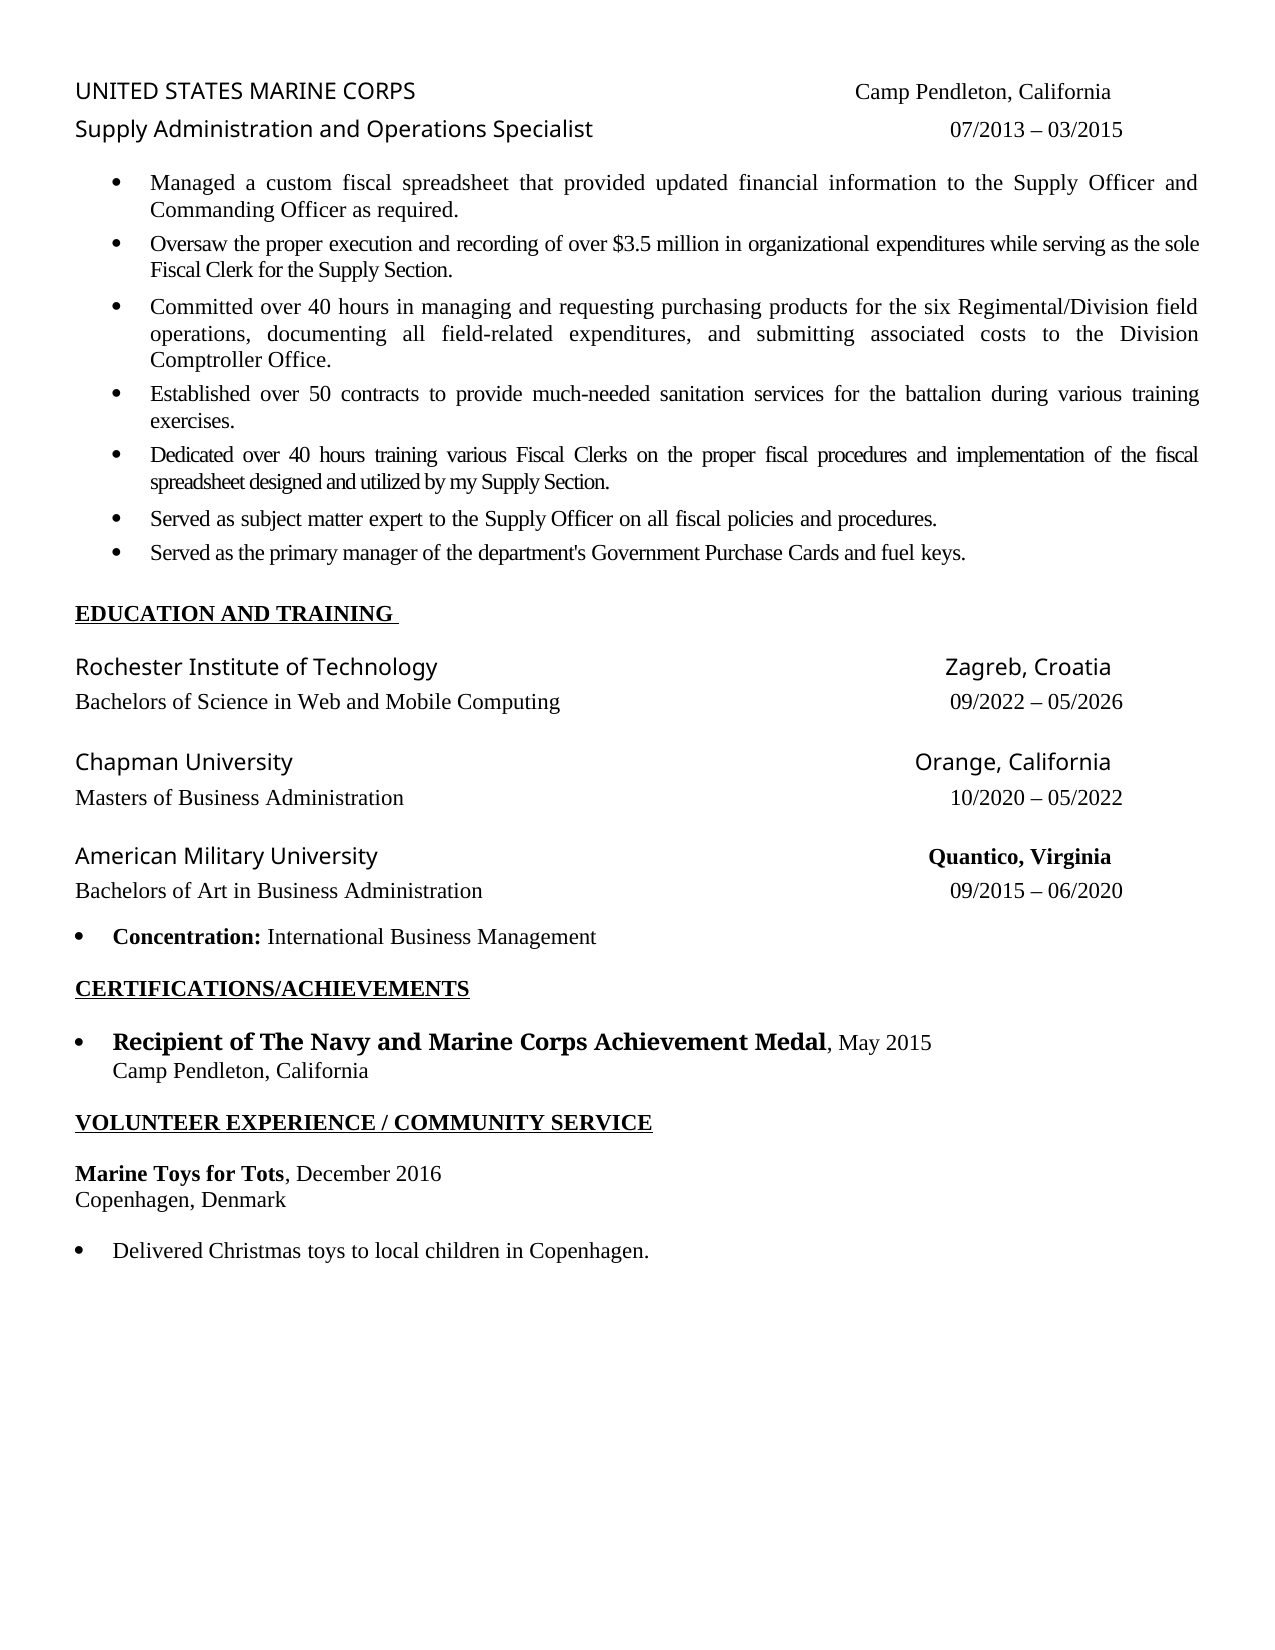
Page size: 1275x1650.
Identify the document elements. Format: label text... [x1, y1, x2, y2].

text Marine Toys for Tots, December 2016 [75, 1160, 1200, 1186]
subtitle UNITED STATES MARINE CORPS Camp Pendleton, California [75, 75, 1200, 106]
text Copenhagen, Denmark [75, 1186, 1200, 1212]
text Supply Administration and Operations Specialist 07/2013 – 03/2015 [75, 112, 1200, 144]
list Committed over 40 hours in managing and requesting purchasing products for the six Regimental/Division field operations, documenting all field-related expenditures, and submitting associated costs to the Division Comptroller Office. [112, 293, 1200, 372]
subtitle Rochester Institute of Technology Zagreb, Croatia [75, 651, 1200, 682]
list Served as subject matter expert to the Supply Officer on all fiscal policies and procedures. [112, 504, 1200, 531]
text Bachelors of Art in Business Administration 09/2015 – 06/2020 [75, 877, 1200, 903]
list Camp Pendleton, California [112, 1057, 1200, 1084]
list Concentration: International Business Management [75, 908, 1200, 950]
list Delivered Christmas toys to local children in Copenhagen. [75, 1237, 1200, 1264]
list Dedicated over 40 hours training various Fiscal Clerks on the proper fiscal procedures and implementation of the fiscal spreadsheet designed and utilized by my Supply Section. [112, 441, 1200, 494]
list Managed a custom fiscal spreadsheet that provided updated financial information to the Supply Officer and Commanding Officer as required. [112, 169, 1200, 222]
list Established over 50 contracts to provide much-needed sanitation services for the battalion during various training exercises. [112, 381, 1200, 433]
text CERTIFICATIONS/ACHIEVEMENTS [75, 975, 1200, 1001]
text VOLUNTEER EXPERIENCE / COMMUNITY SERVICE [75, 1109, 1200, 1135]
text Bachelors of Science in Web and Mobile Computing 09/2022 – 05/2026 [75, 688, 1200, 715]
text Masters of Business Administration 10/2020 – 05/2022 [75, 783, 1200, 810]
subtitle Chapman University Orange, California [75, 746, 1200, 777]
subtitle American Military University Quantico, Virginia [75, 839, 1200, 871]
text EDUCATION AND TRAINING [75, 600, 1200, 626]
list Served as the primary manager of the department's Government Purchase Cards and fuel keys. [112, 539, 1200, 565]
list Oversaw the proper execution and recording of over $3.5 million in organizational expenditures while serving as the sole Fiscal Clerk for the Supply Section. [112, 230, 1200, 283]
list Recipient of The Navy and Marine Corps Achievement Medal, May 2015 [75, 1026, 1200, 1057]
